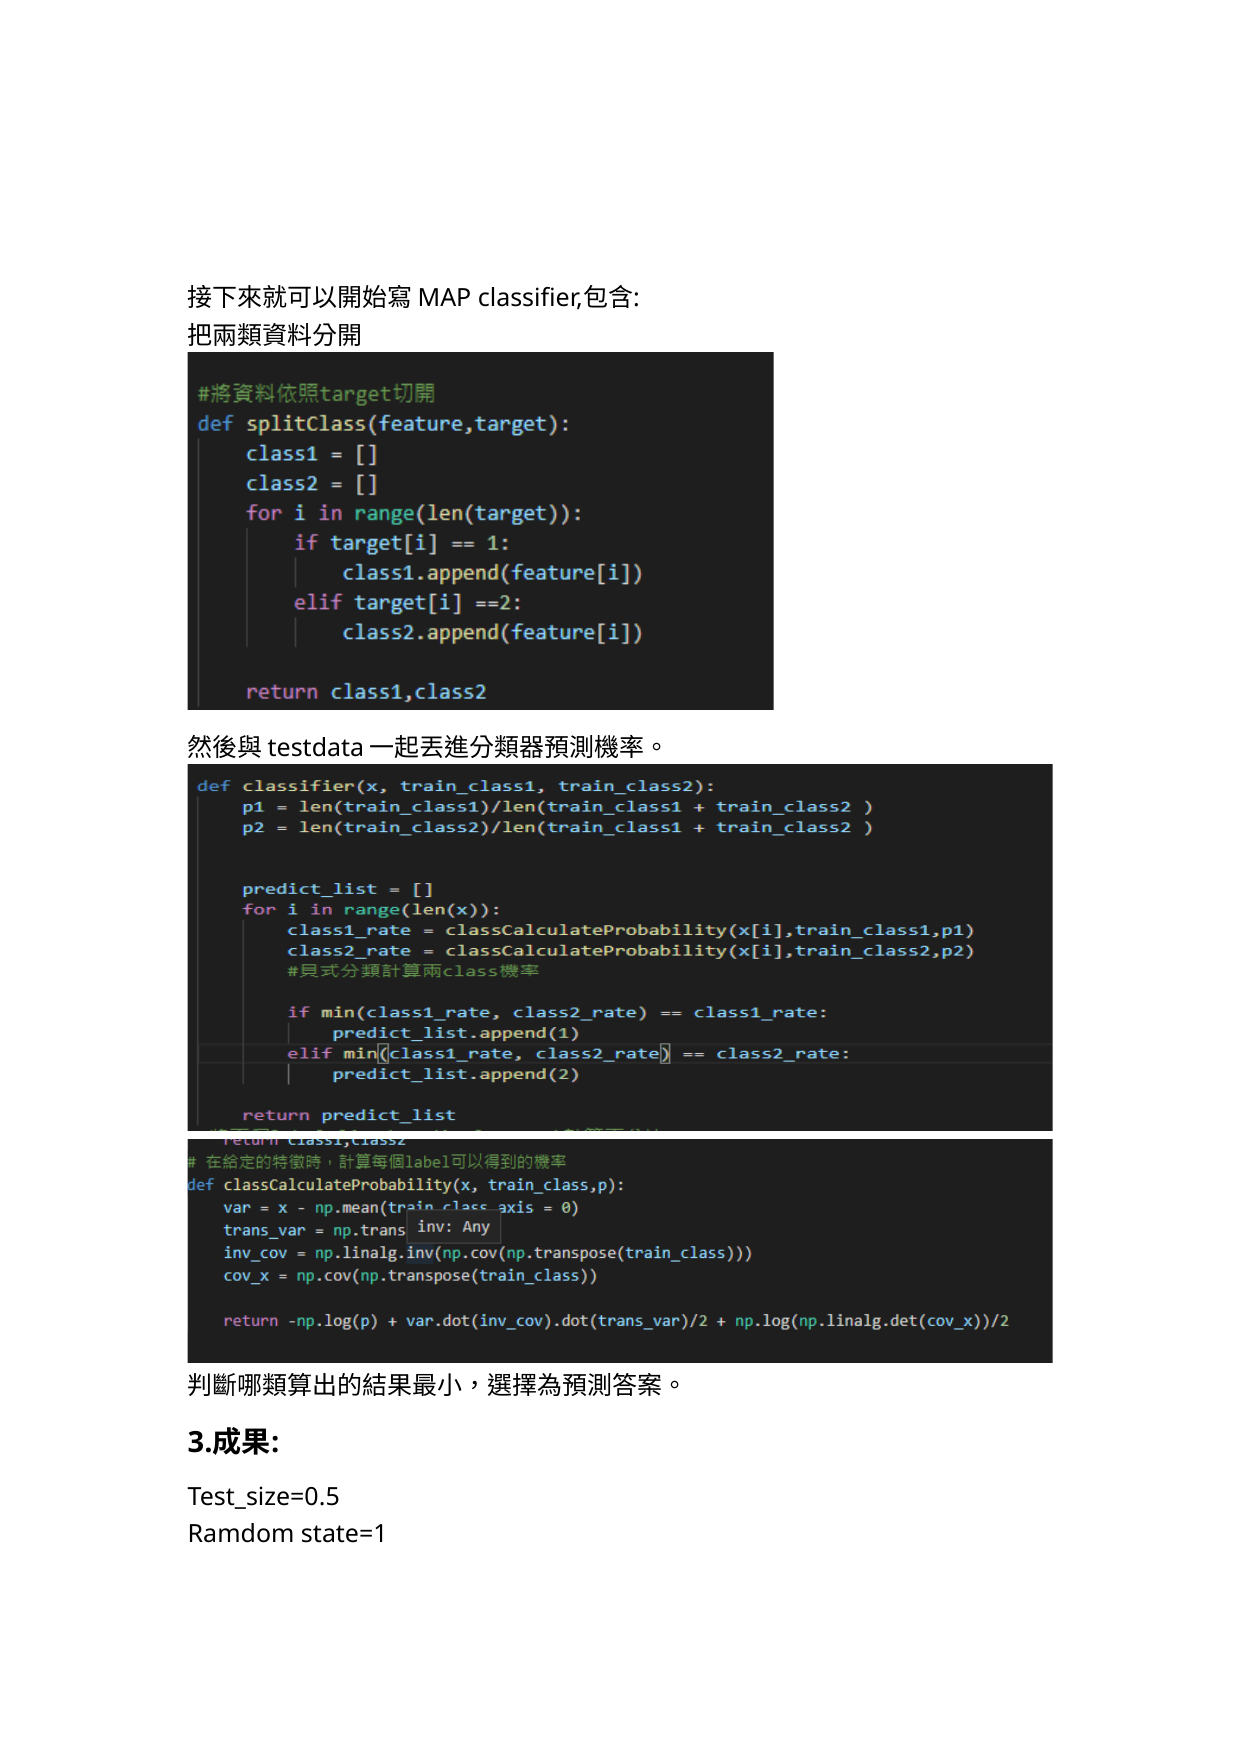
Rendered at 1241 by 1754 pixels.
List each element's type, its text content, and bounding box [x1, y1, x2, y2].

text Test_size=0.5 [187, 1477, 1053, 1514]
text Ramdom state=1 [187, 1514, 1053, 1552]
picture [187, 764, 1053, 1131]
text 接下來就可以開始寫MAP classifier,包含: [187, 277, 1053, 314]
picture [187, 352, 774, 710]
text 然後與testdata一起丟進分類器預測機率。 [187, 727, 1053, 764]
text 3.成果: [187, 1402, 1053, 1477]
text 判斷哪類算出的結果最小，選擇為預測答案。 [187, 1364, 1053, 1402]
picture [187, 1139, 1053, 1363]
text 把兩類資料分開 [187, 314, 1053, 352]
